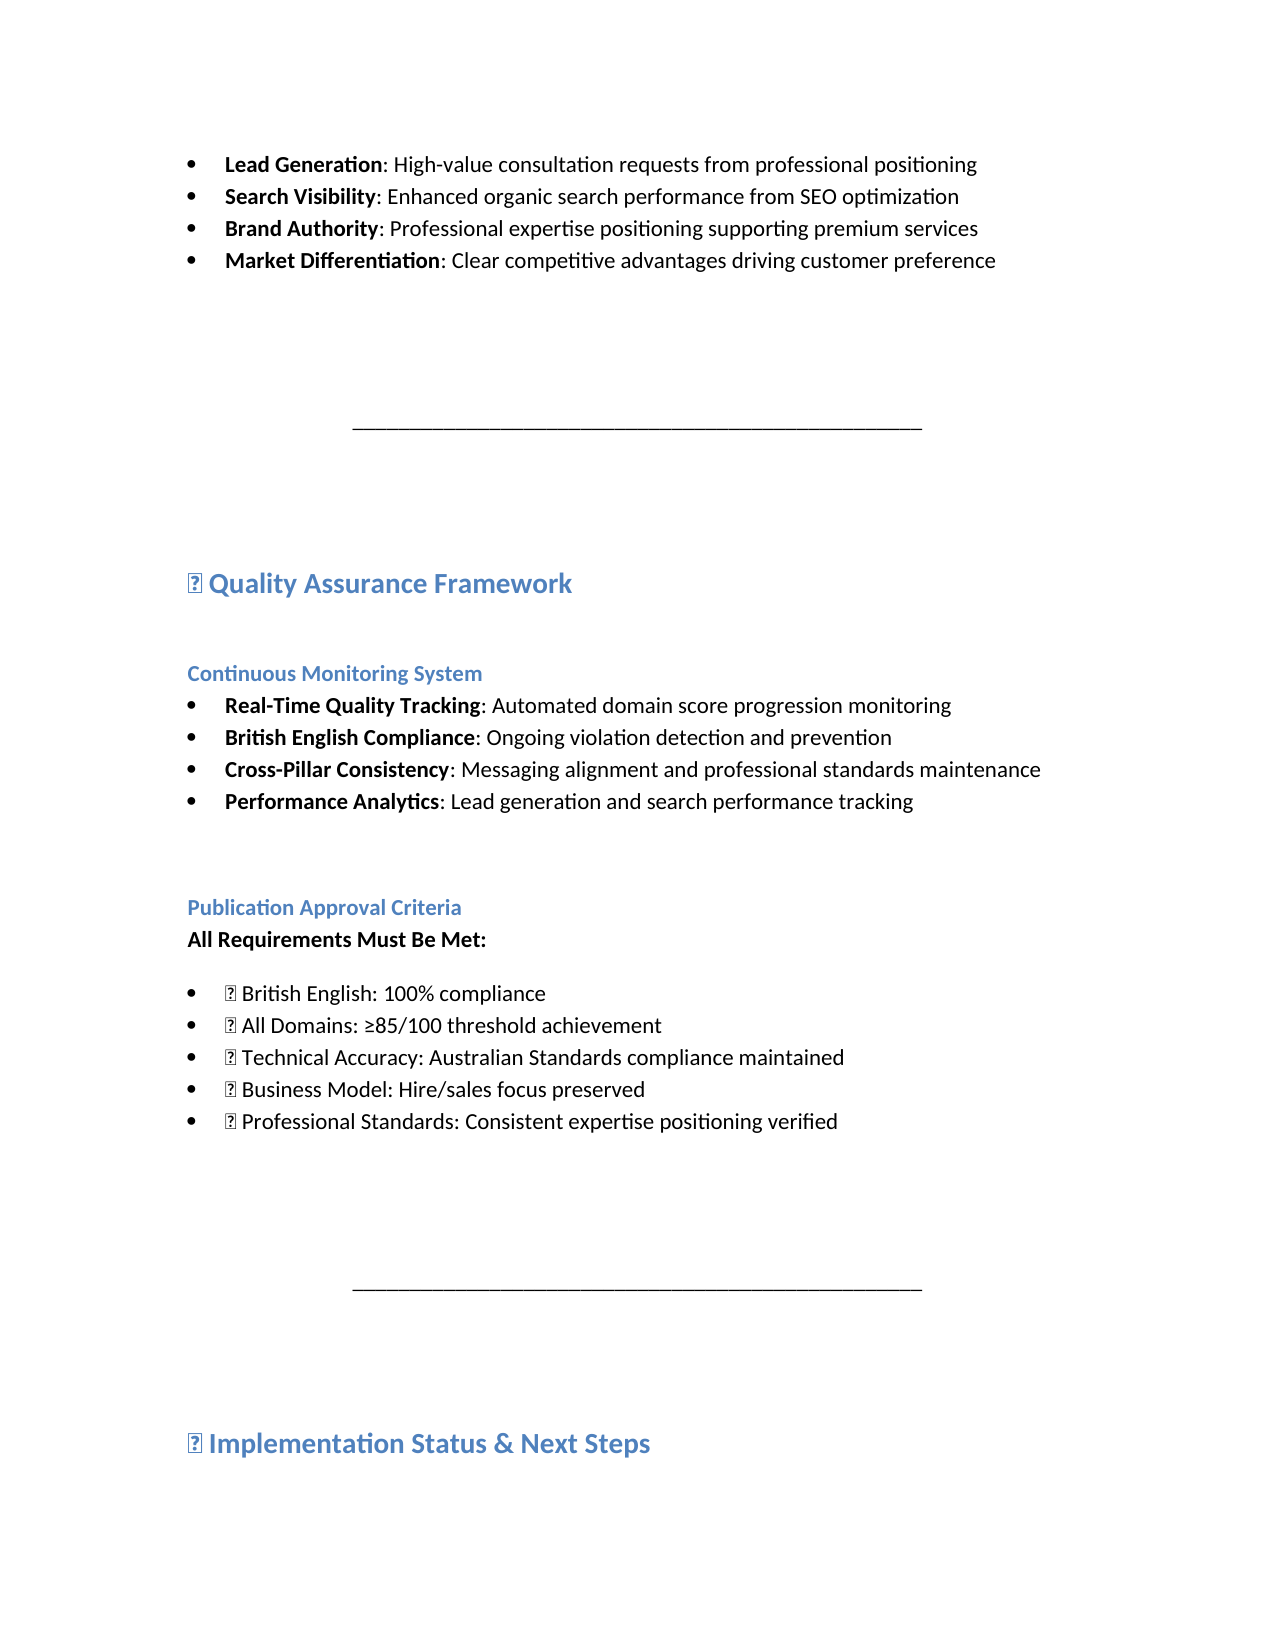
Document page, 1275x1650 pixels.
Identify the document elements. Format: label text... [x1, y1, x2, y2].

text __________________________________________________ [187, 1266, 1087, 1294]
subtitle Publication Approval Criteria [187, 893, 1087, 921]
list Cross-Pillar Consistency: Messaging alignment and professional standards maintenance [187, 755, 1087, 783]
list ✅ Technical Accuracy: Australian Standards compliance maintained [187, 1043, 1087, 1071]
subtitle 📞 Implementation Status & Next Steps [187, 1426, 1087, 1461]
subtitle 🎯 Quality Assurance Framework [187, 565, 1087, 600]
list Performance Analytics: Lead generation and search performance tracking [187, 787, 1087, 815]
list Brand Authority: Professional expertise positioning supporting premium services [187, 214, 1087, 242]
list ✅ All Domains: ≥85/100 threshold achievement [187, 1011, 1087, 1039]
list Real-Time Quality Tracking: Automated domain score progression monitoring [187, 691, 1087, 719]
list ✅ British English: 100% compliance [187, 979, 1087, 1007]
text __________________________________________________ [187, 406, 1087, 434]
list British English Compliance: Ongoing violation detection and prevention [187, 723, 1087, 751]
list Market Differentiation: Clear competitive advantages driving customer preference [187, 247, 1087, 274]
list Search Visibility: Enhanced organic search performance from SEO optimization [187, 182, 1087, 210]
list Lead Generation: High-value consultation requests from professional positioning [187, 150, 1087, 178]
subtitle Continuous Monitoring System [187, 659, 1087, 687]
text All Requirements Must Be Met: [187, 926, 1087, 954]
list ✅ Professional Standards: Consistent expertise positioning verified [187, 1107, 1087, 1135]
list ✅ Business Model: Hire/sales focus preserved [187, 1075, 1087, 1103]
